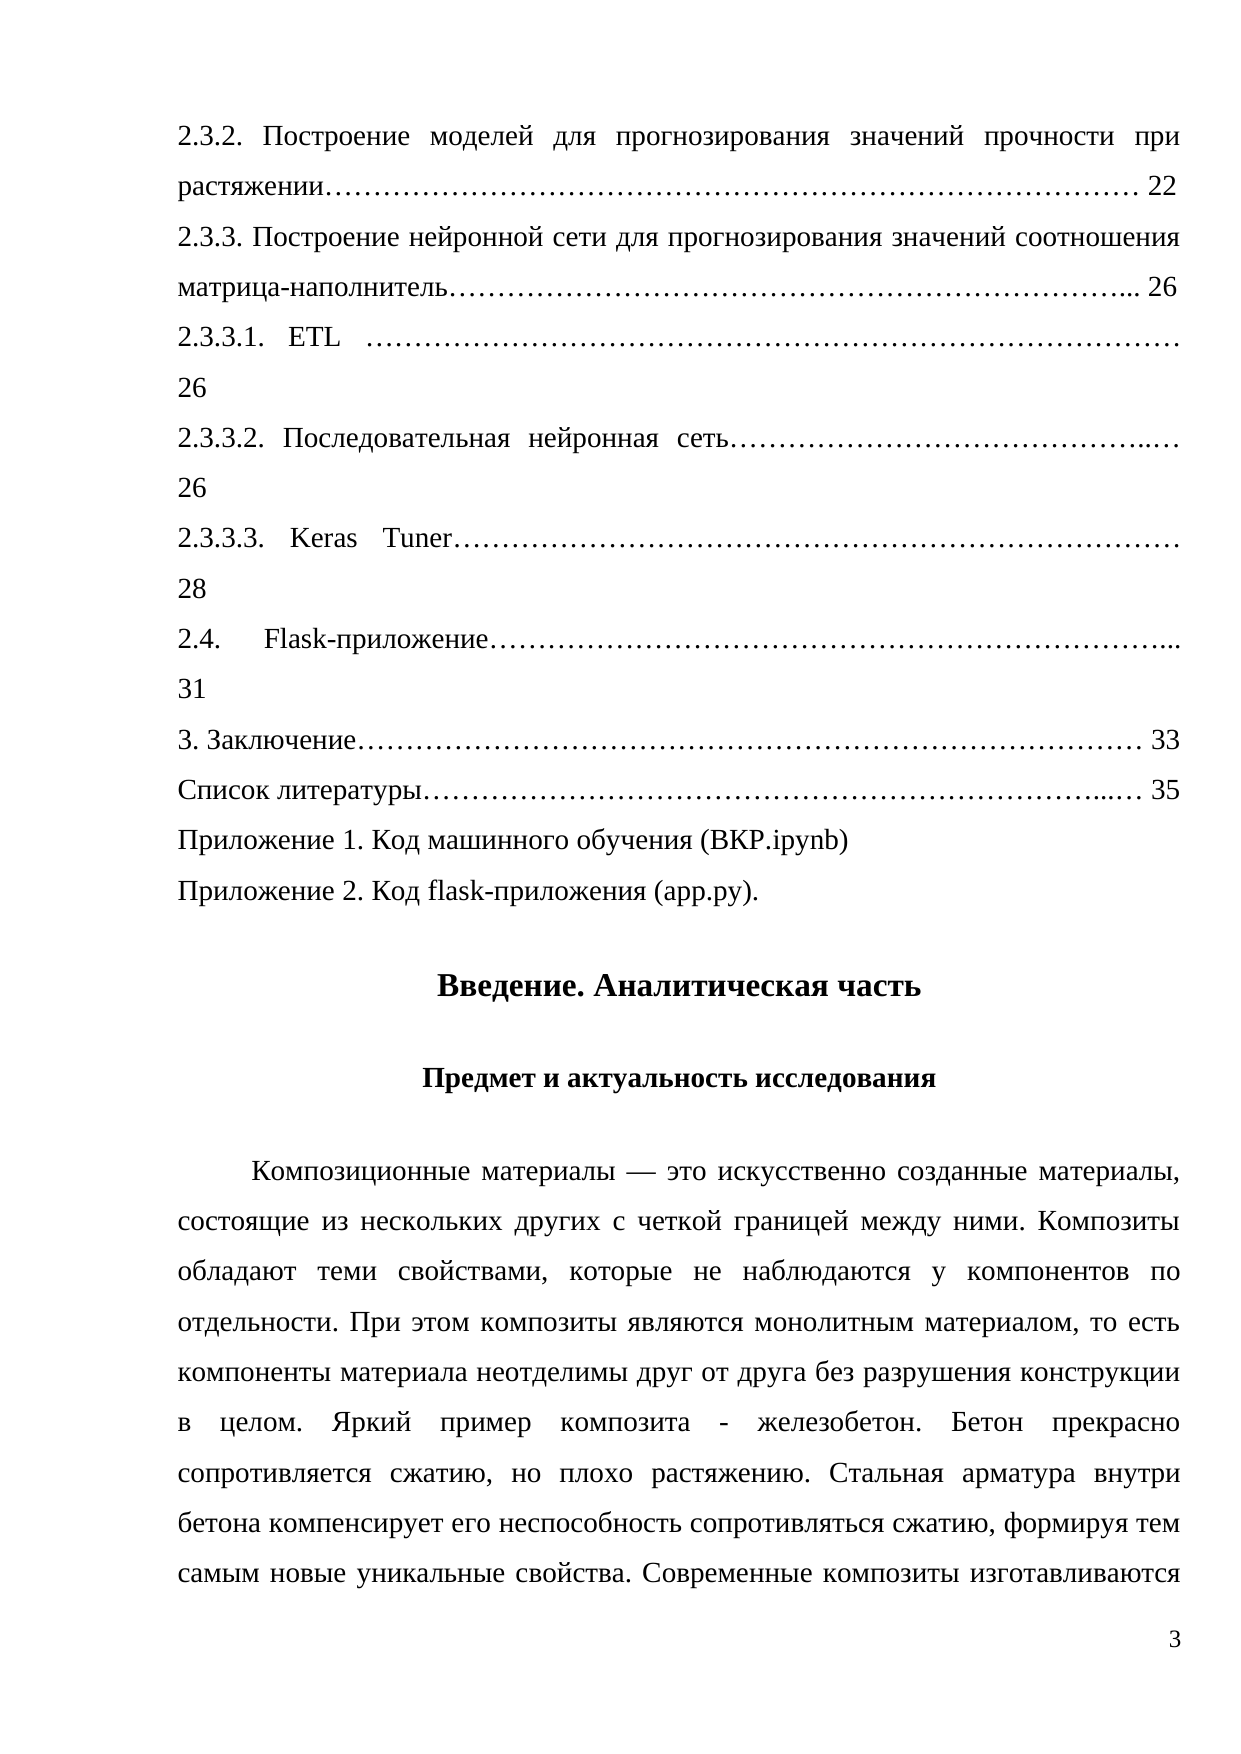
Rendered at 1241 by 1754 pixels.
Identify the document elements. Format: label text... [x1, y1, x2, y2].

text Список литературы……………………………………………………………...… 35 [177, 772, 1181, 806]
list 2.3.3.3. Keras Tuner………………………………………………………………… 28 [177, 521, 1181, 604]
list Приложение 1. Код машинного обучения (ВКР.ipynb) [177, 822, 1181, 856]
subtitle Введение. Аналитическая часть [177, 965, 1181, 1003]
list 2.3.2. Построение моделей для прогнозирования значений прочности при растяжении………………………………………………………………………… 22 [177, 118, 1181, 202]
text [177, 1153, 1181, 1589]
list 2.3.3.1. ETL ………………………………………………………………………… 26 [177, 319, 1181, 403]
subtitle Предмет и актуальность исследования [177, 1060, 1181, 1093]
list 2.3.3. Построение нейронной сети для прогнозирования значений соотношения матрица-наполнитель……………………………………………………………... 26 [177, 219, 1181, 303]
list 2.3.3.2. Последовательная нейронная сеть……………………………………..… 26 [177, 420, 1181, 504]
list Приложение 2. Код flask-приложения (аpp.py). [177, 873, 1181, 906]
list 3. Заключение……………………………………………………………………… 33 [177, 722, 1181, 755]
list 2.4. Flask-приложение……………………………………………………………... 31 [177, 621, 1181, 705]
